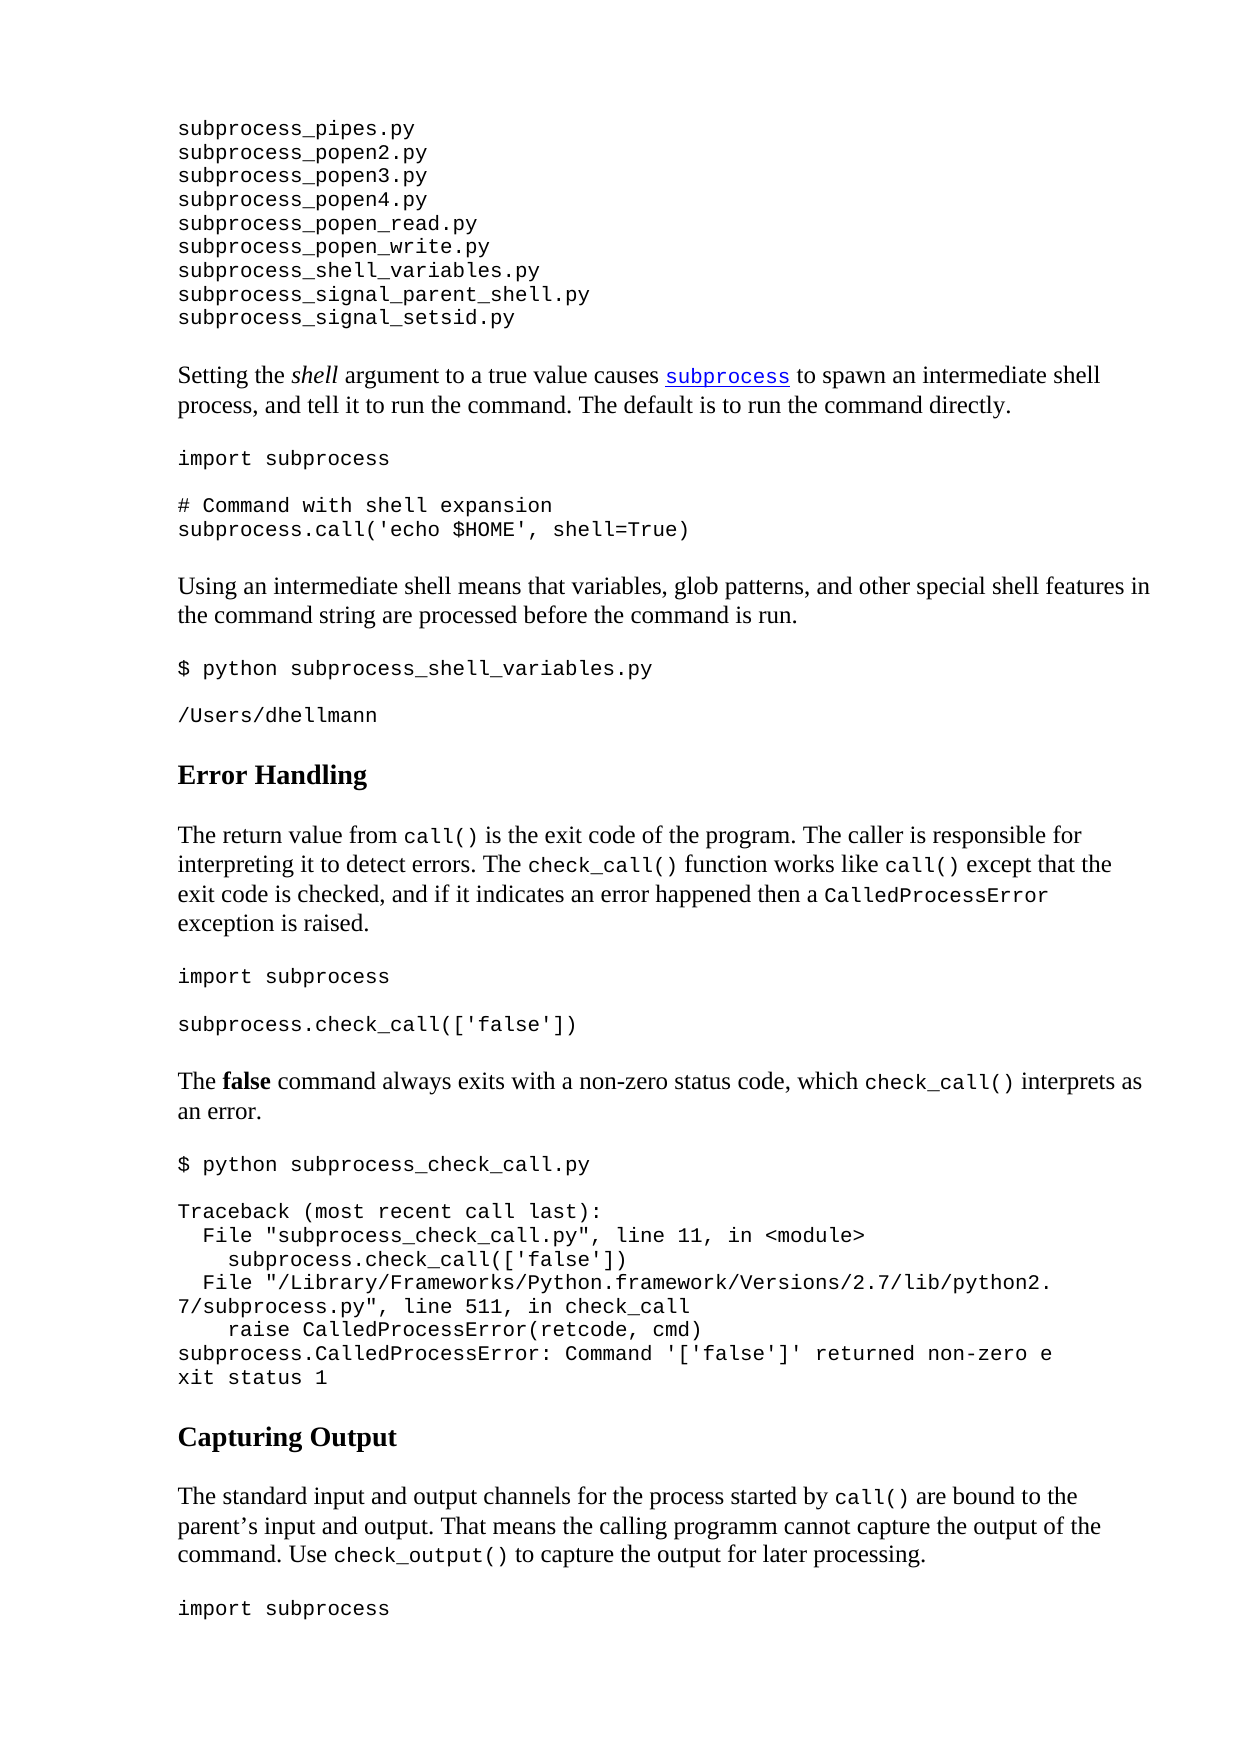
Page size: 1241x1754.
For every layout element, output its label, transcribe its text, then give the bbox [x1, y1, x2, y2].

text subprocess.call('echo $HOME', shell=True) [177, 518, 1152, 542]
text subprocess_pipes.py [177, 118, 1152, 142]
text Traceback (most recent call last): [177, 1201, 1152, 1225]
text Error Handling [177, 758, 1152, 791]
text File "subprocess_check_call.py", line 11, in <module> [177, 1225, 1152, 1248]
text Using an intermediate shell means that variables, glob patterns, and other special shell features in the command string are processed before the command is run. [177, 571, 1152, 629]
text subprocess_signal_setsid.py [177, 307, 1152, 331]
text subprocess_popen2.py [177, 142, 1152, 165]
text # Command with shell expansion [177, 495, 1152, 518]
text 7/subprocess.py", line 511, in check_call [177, 1296, 1152, 1319]
text subprocess_popen4.py [177, 189, 1152, 213]
text subprocess_popen_write.py [177, 236, 1152, 260]
text $ python subprocess_shell_variables.py [177, 658, 1152, 682]
text subprocess_popen3.py [177, 165, 1152, 189]
text subprocess_shell_variables.py [177, 260, 1152, 284]
text The false command always exits with a non-zero status code, which check_call() interprets as an error. [177, 1066, 1152, 1125]
text Capturing Output [177, 1419, 1152, 1452]
text subprocess_signal_parent_shell.py [177, 284, 1152, 307]
text The standard input and output channels for the process started by call() are bound to the parent’s input and output. That means the calling programm cannot capture the output of the command. Use check_output() to capture the output for later processing. [177, 1481, 1152, 1569]
text /Users/dhellmann [177, 705, 1152, 729]
text File "/Library/Frameworks/Python.framework/Versions/2.7/lib/python2. [177, 1272, 1152, 1296]
text $ python subprocess_check_call.py [177, 1154, 1152, 1178]
text raise CalledProcessError(retcode, cmd) [177, 1319, 1152, 1343]
text The return value from call() is the exit code of the program. The caller is responsible for interpreting it to detect errors. The check_call() function works like call() except that the exit code is checked, and if it indicates an error happened then a CalledProcessError exception is raised. [177, 820, 1152, 937]
text subprocess.check_call(['false']) [177, 1248, 1152, 1272]
text import subprocess [177, 1598, 1152, 1622]
text Setting the shell argument to a true value causes subprocess to spawn an intermediate shell process, and tell it to run the command. The default is to run the command directly. [177, 360, 1152, 418]
text import subprocess [177, 448, 1152, 471]
text subprocess.CalledProcessError: Command '['false']' returned non-zero e [177, 1343, 1152, 1367]
text subprocess_popen_read.py [177, 213, 1152, 236]
text xit status 1 [177, 1367, 1152, 1390]
text import subprocess [177, 966, 1152, 990]
text subprocess.check_call(['false']) [177, 1014, 1152, 1037]
